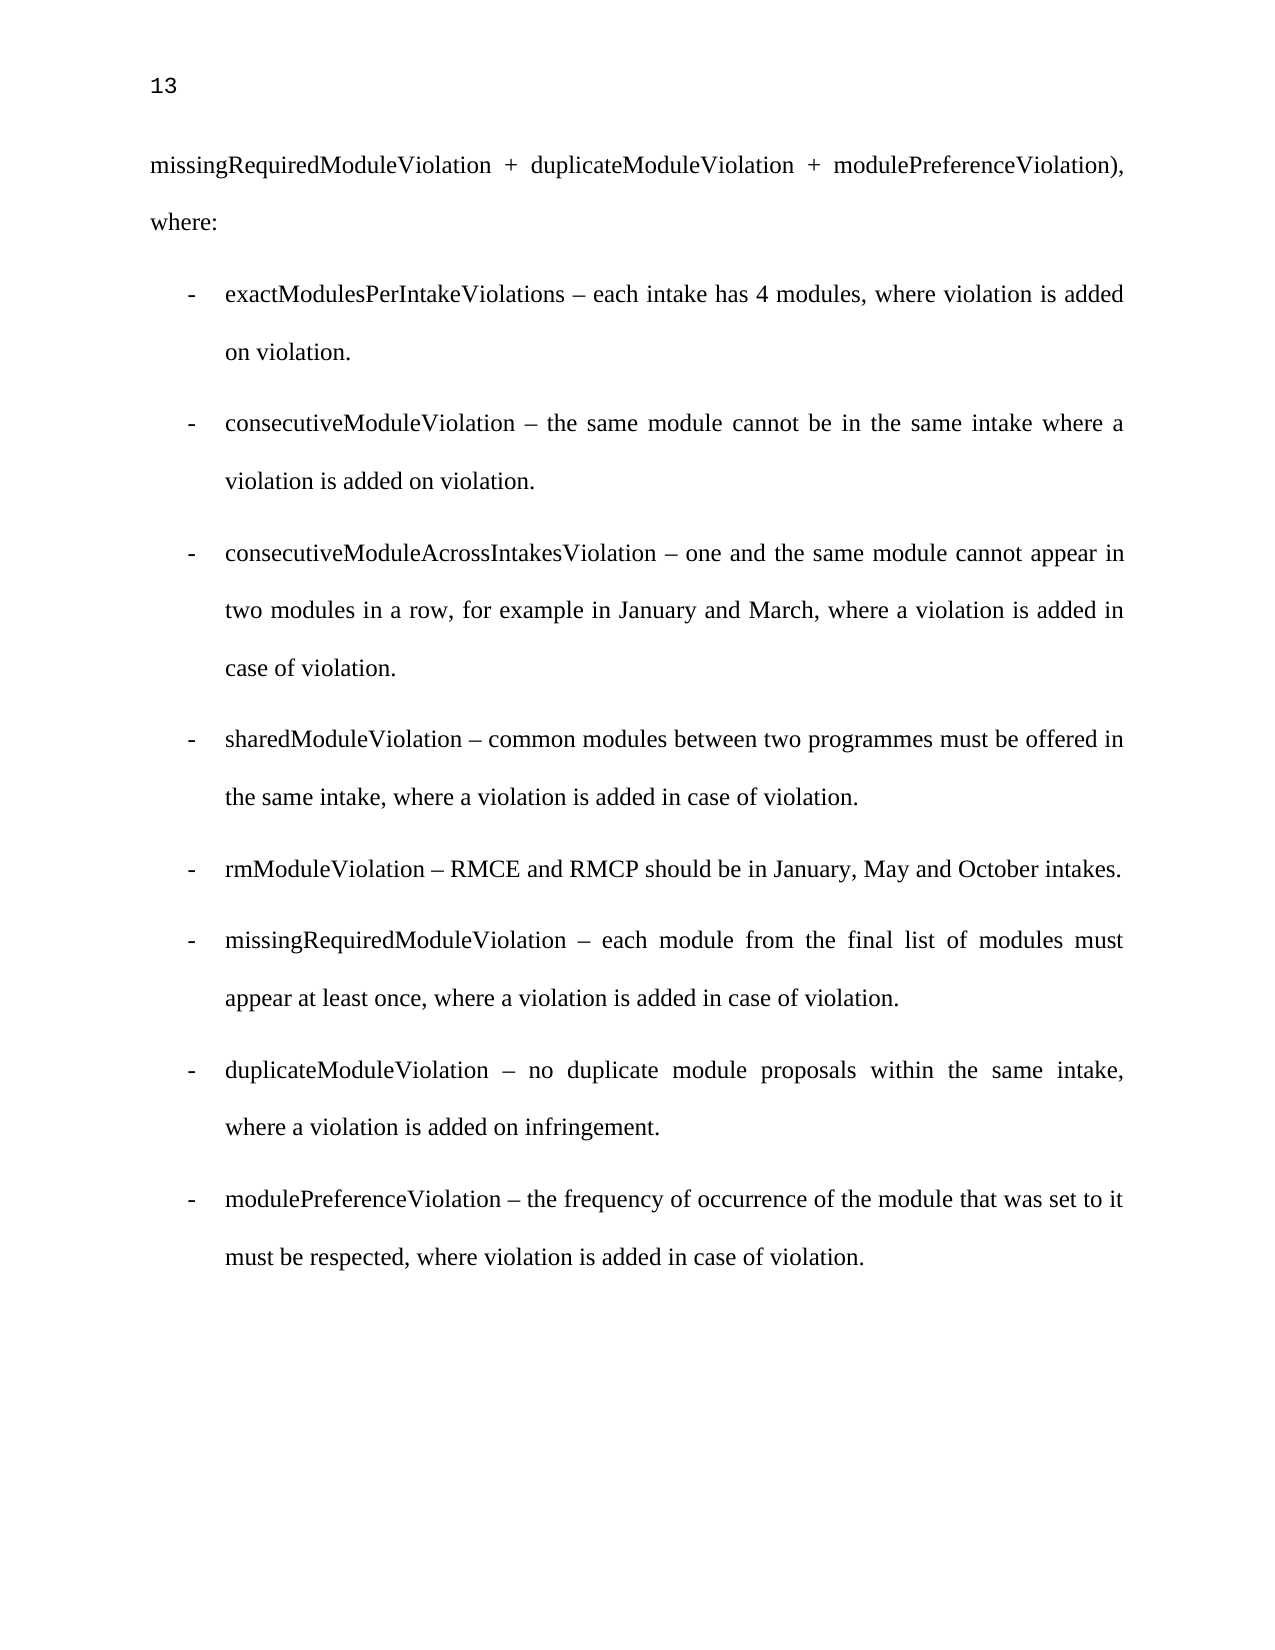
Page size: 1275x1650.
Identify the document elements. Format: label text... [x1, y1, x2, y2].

list missingRequiredModuleViolation – each module from the final list of modules must appear at least once, where a violation is added in case of violation. [187, 926, 1125, 1012]
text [150, 150, 1125, 236]
list modulePreferenceViolation – the frequency of occurrence of the module that was set to it must be respected, where violation is added in case of violation. [187, 1184, 1125, 1270]
list duplicateModuleViolation – no duplicate module proposals within the same intake, where a violation is added on infringement. [187, 1055, 1125, 1141]
list consecutiveModuleViolation – the same module cannot be in the same intake where a violation is added on violation. [187, 408, 1125, 495]
list rmModuleViolation – RMCE and RMCP should be in January, May and October intakes. [187, 854, 1125, 883]
list exactModulesPerIntakeViolations – each intake has 4 modules, where violation is added on violation. [187, 279, 1125, 366]
list sharedModuleViolation – common modules between two programmes must be offered in the same intake, where a violation is added in case of violation. [187, 724, 1125, 811]
list consecutiveModuleAcrossIntakesViolation – one and the same module cannot appear in two modules in a row, for example in January and March, where a violation is added in case of violation. [187, 538, 1125, 682]
